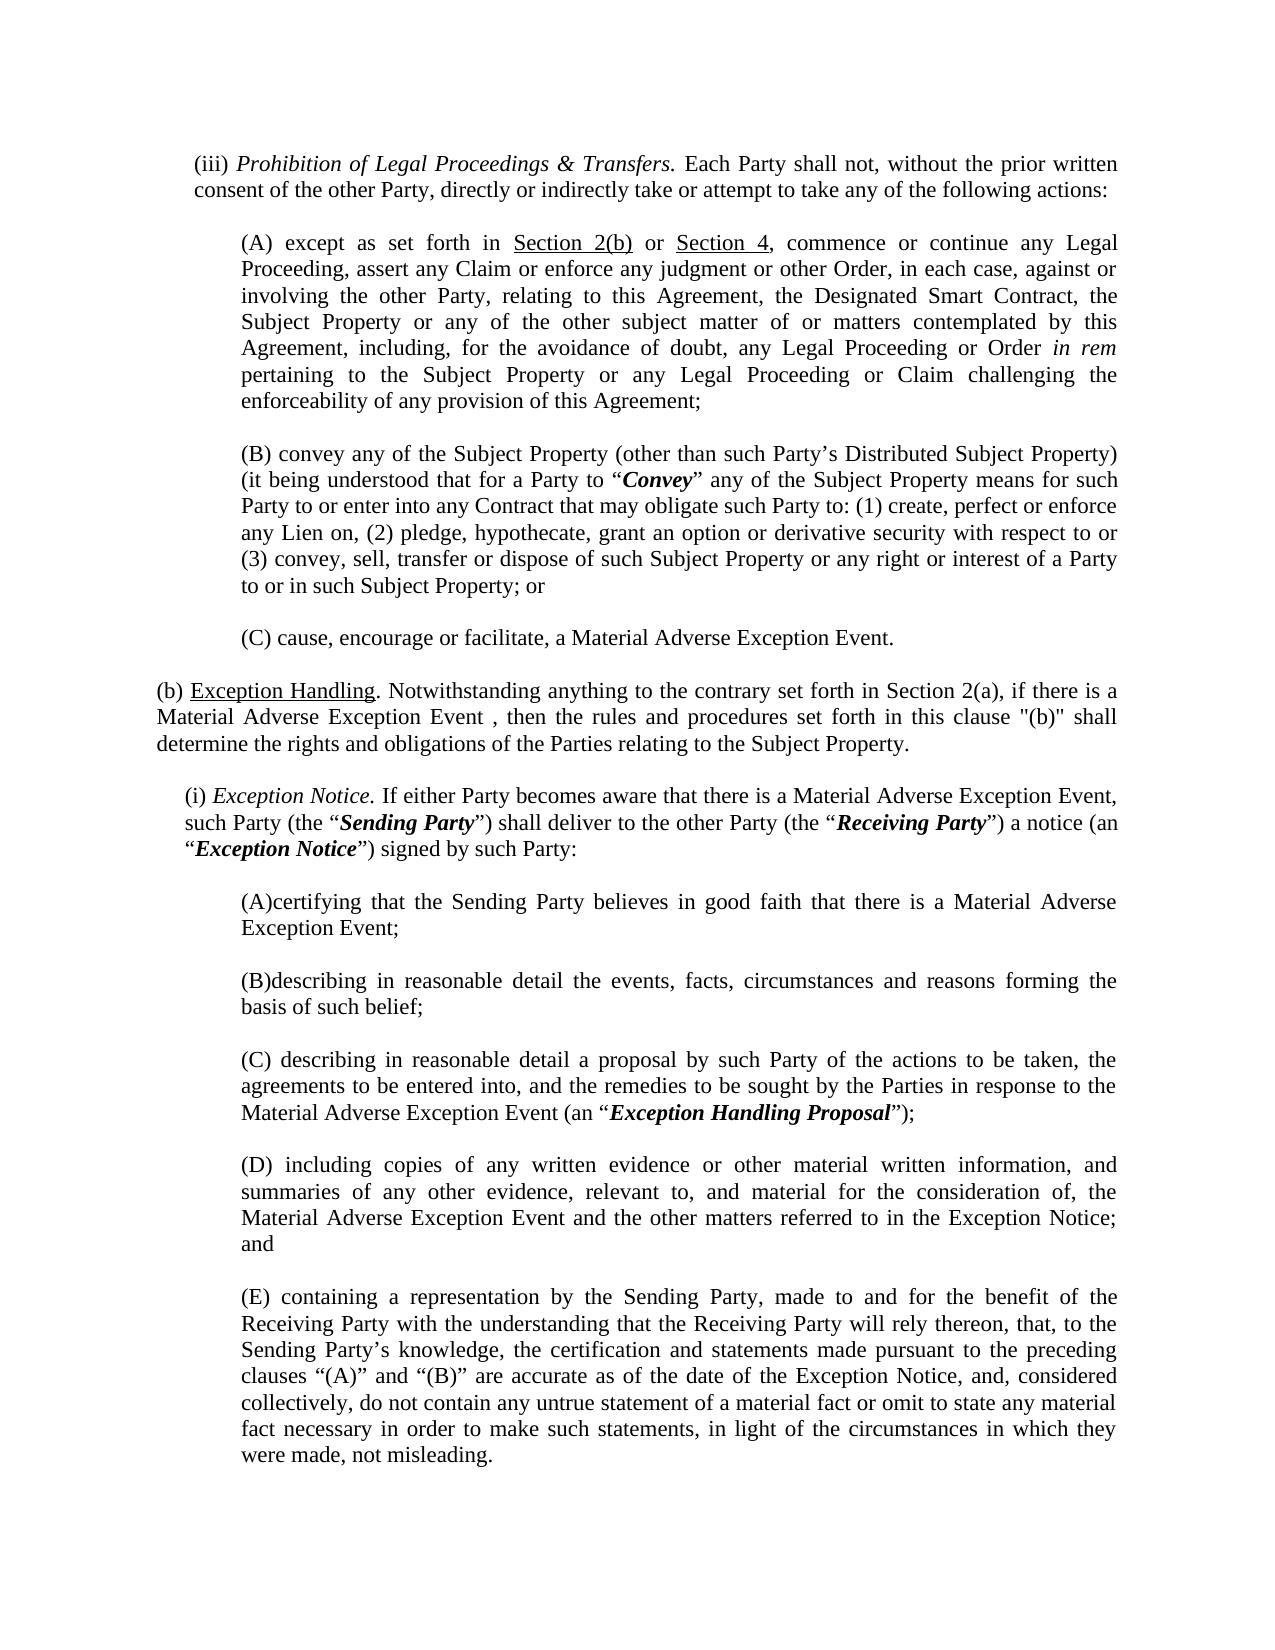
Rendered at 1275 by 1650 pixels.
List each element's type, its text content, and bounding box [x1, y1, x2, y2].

text (C) describing in reasonable detail a proposal by such Party of the actions to be taken, the agreements to be entered into, and the remedies to be sought by the Parties in response to the Material Adverse Exception Event (an “Exception Handling Proposal”); [241, 1046, 1118, 1125]
text (B) convey any of the Subject Property (other than such Party’s Distributed Subject Property) (it being understood that for a Party to “Convey” any of the Subject Property means for such Party to or enter into any Contract that may obligate such Party to: (1) create, perfect or enforce any Lien on, (2) pledge, hypothecate, grant an option or derivative security with respect to or (3) convey, sell, transfer or dispose of such Subject Property or any right or interest of a Party to or in such Subject Property; or [241, 440, 1118, 598]
text (C) cause, encourage or facilitate, a Material Adverse Exception Event. [241, 624, 1118, 651]
text (B)describing in reasonable detail the events, facts, circumstances and reasons forming the basis of such belief; [241, 967, 1118, 1020]
text (A) except as set forth in Section 2(b) or Section 4, commence or continue any Legal Proceeding, assert any Claim or enforce any judgment or other Order, in each case, against or involving the other Party, relating to this Agreement, the Designated Smart Contract, the Subject Property or any of the other subject matter of or matters contemplated by this Agreement, including, for the avoidance of doubt, any Legal Proceeding or Order in rem pertaining to the Subject Property or any Legal Proceeding or Claim challenging the enforceability of any provision of this Agreement; [241, 229, 1118, 413]
text (i) Exception Notice. If either Party becomes aware that there is a Material Adverse Exception Event, such Party (the “Sending Party”) shall deliver to the other Party (the “Receiving Party”) a notice (an “Exception Notice”) signed by such Party: [184, 782, 1118, 862]
text (A)certifying that the Sending Party believes in good faith that there is a Material Adverse Exception Event; [241, 888, 1118, 941]
text (iii) Prohibition of Legal Proceedings & Transfers. Each Party shall not, without the prior written consent of the other Party, directly or indirectly take or attempt to take any of the following actions: [194, 150, 1118, 203]
text (b) Exception Handling. Notwithstanding anything to the contrary set forth in Section 2(a), if there is a Material Adverse Exception Event , then the rules and procedures set forth in this clause "(b)" shall determine the rights and obligations of the Parties relating to the Subject Property. [156, 677, 1118, 756]
text (E) containing a representation by the Sending Party, made to and for the benefit of the Receiving Party with the understanding that the Receiving Party will rely thereon, that, to the Sending Party’s knowledge, the certification and statements made pursuant to the preceding clauses “(A)” and “(B)” are accurate as of the date of the Exception Notice, and, considered collectively, do not contain any untrue statement of a material fact or omit to state any material fact necessary in order to make such statements, in light of the circumstances in which they were made, not misleading. [241, 1283, 1118, 1468]
text (D) including copies of any written evidence or other material written information, and summaries of any other evidence, relevant to, and material for the consideration of, the Material Adverse Exception Event and the other matters referred to in the Exception Notice; and [241, 1151, 1118, 1257]
